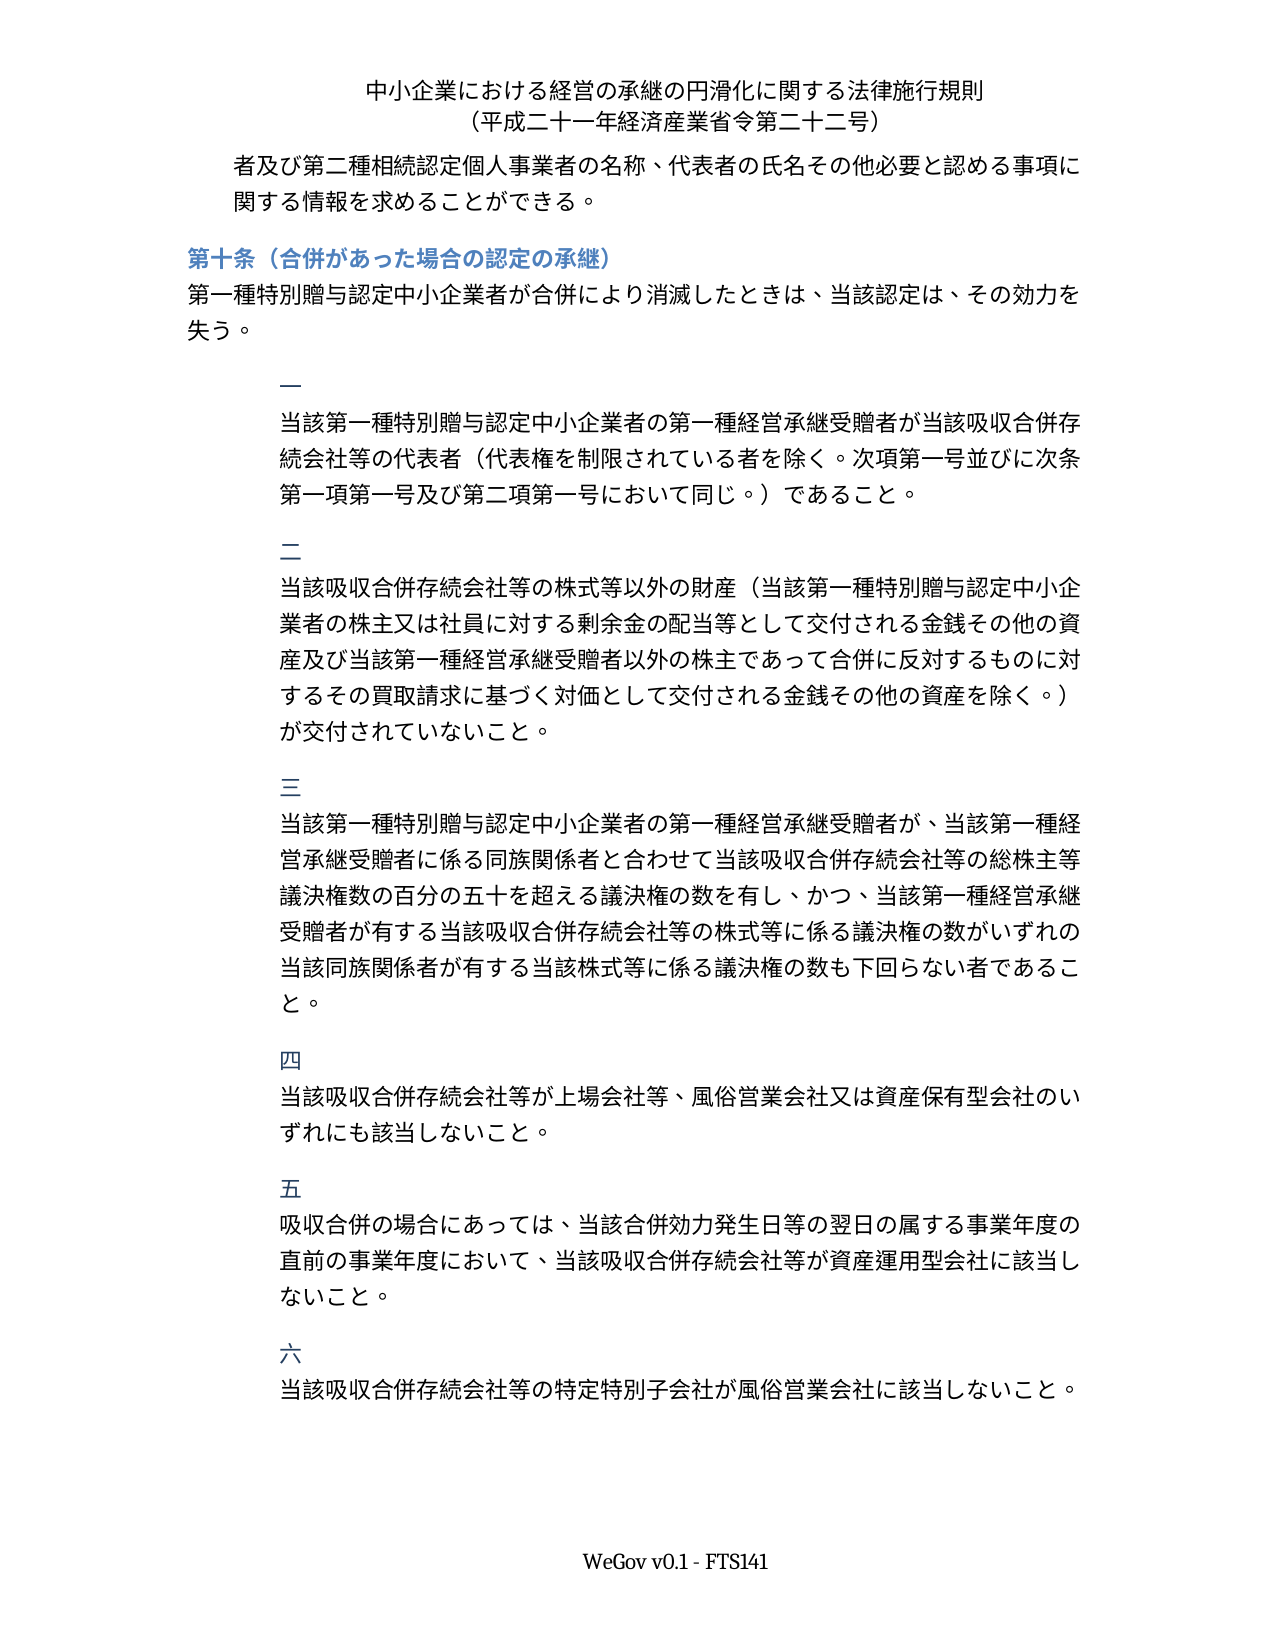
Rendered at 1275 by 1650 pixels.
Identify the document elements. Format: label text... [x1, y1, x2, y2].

text 吸収合併の場合にあっては、当該合併効力発生日等の翌日の属する事業年度の直前の事業年度において、当該吸収合併存続会社等が資産運用型会社に該当しないこと。 [279, 1209, 1087, 1312]
subtitle 一 [279, 371, 1087, 403]
subtitle 六 [279, 1338, 1087, 1369]
subtitle 五 [279, 1173, 1087, 1205]
text 当該第一種特別贈与認定中小企業者の第一種経営承継受贈者が、当該第一種経営承継受贈者に係る同族関係者と合わせて当該吸収合併存続会社等の総株主等議決権数の百分の五十を超える議決権の数を有し、かつ、当該第一種経営承継受贈者が有する当該吸収合併存続会社等の株式等に係る議決権の数がいずれの当該同族関係者が有する当該株式等に係る議決権の数も下回らない者であること。 [279, 808, 1087, 1019]
subtitle 四 [279, 1045, 1087, 1076]
subtitle 二 [279, 536, 1087, 567]
subtitle 第十条（合併があった場合の認定の承継） [187, 243, 1087, 274]
subtitle 三 [279, 772, 1087, 804]
text 第一種特別贈与認定中小企業者が合併により消滅したときは、当該認定は、その効力を失う。 [187, 279, 1087, 346]
text 当該吸収合併存続会社等の特定特別子会社が風俗営業会社に該当しないこと。 [279, 1374, 1087, 1405]
text 当該吸収合併存続会社等が上場会社等、風俗営業会社又は資産保有型会社のいずれにも該当しないこと。 [279, 1081, 1087, 1148]
text 当該第一種特別贈与認定中小企業者の第一種経営承継受贈者が当該吸収合併存続会社等の代表者（代表権を制限されている者を除く。次項第一号並びに次条第一項第一号及び第二項第一号において同じ。）であること。 [279, 407, 1087, 510]
text 当該吸収合併存続会社等の株式等以外の財産（当該第一種特別贈与認定中小企業者の株主又は社員に対する剰余金の配当等として交付される金銭その他の資産及び当該第一種経営承継受贈者以外の株主であって合併に反対するものに対するその買取請求に基づく対価として交付される金銭その他の資産を除く。）が交付されていないこと。 [279, 572, 1087, 747]
